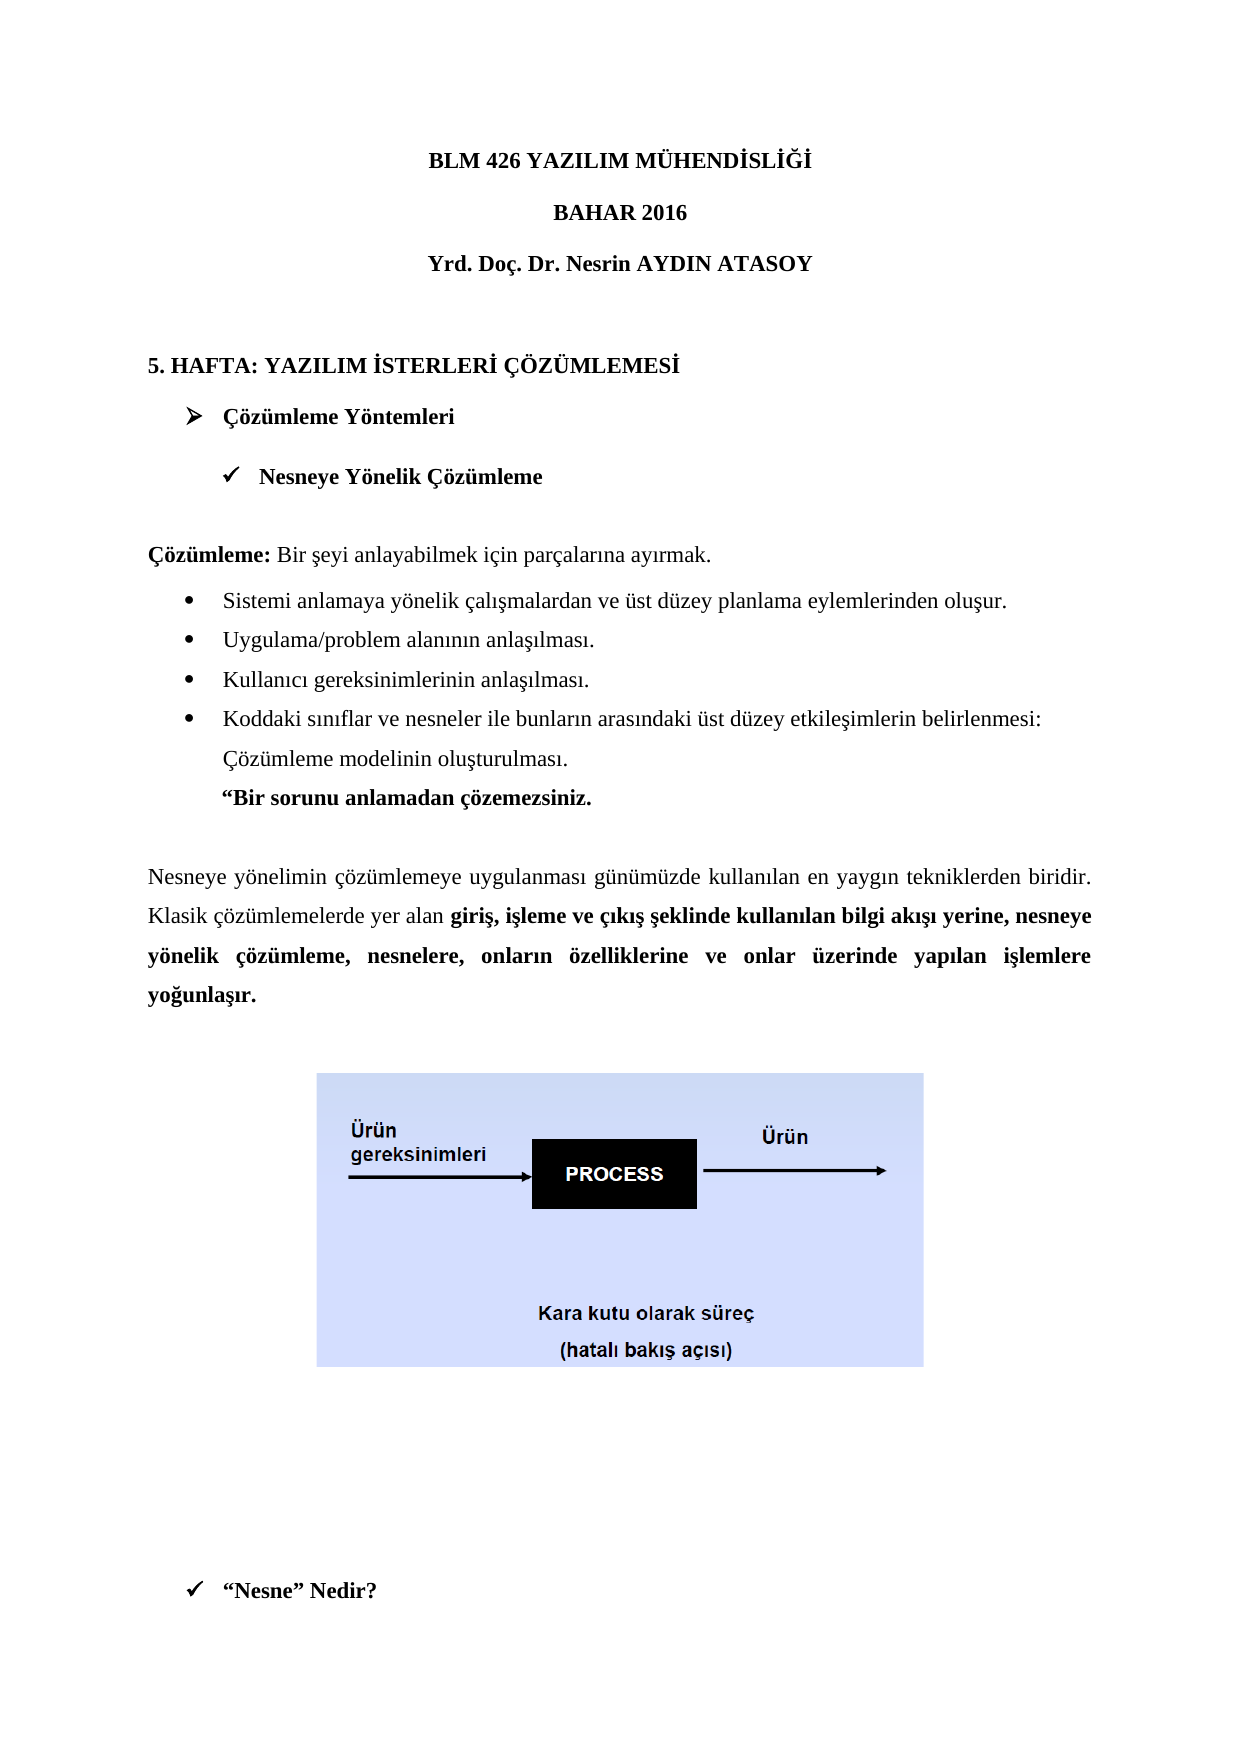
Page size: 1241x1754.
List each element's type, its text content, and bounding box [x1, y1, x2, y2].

list Çözümleme Yöntemleri [185, 403, 1093, 429]
text 5. HAFTA: YAZILIM İSTERLERİ ÇÖZÜMLEMESİ [148, 352, 1093, 378]
text Nesneye yönelimin çözümlemeye uygulanması günümüzde kullanılan en yaygın tekniklerden biridir. Klasik çözümlemelerde yer alan giriş, işleme ve çıkış şeklinde kullanılan bilgi akışı yerine, nesneye yönelik çözümleme, nesnelere, onların özelliklerine ve onlar üzerinde yapılan işlemlere yoğunlaşır. [148, 863, 1093, 1008]
list Sistemi anlamaya yönelik çalışmalardan ve üst düzey planlama eylemlerinden oluşur. [185, 587, 1093, 613]
list Koddaki sınıflar ve nesneler ile bunların arasındaki üst düzey etkileşimlerin belirlenmesi: Çözümleme modelinin oluşturulması. [185, 705, 1093, 771]
text Çözümleme: Bir şeyi anlayabilmek için parçalarına ayırmak. [148, 541, 1093, 567]
text Yrd. Doç. Dr. Nesrin AYDIN ATASOY [148, 250, 1093, 276]
list Kullanıcı gereksinimlerinin anlaşılması. [185, 666, 1093, 692]
text BAHAR 2016 [148, 199, 1093, 225]
text “Bir sorunu anlamadan çözemezsiniz. [148, 784, 1093, 811]
list “Nesne” Nedir? [185, 1578, 1093, 1604]
list Uygulama/problem alanının anlaşılması. [185, 626, 1093, 653]
text BLM 426 YAZILIM MÜHENDİSLİĞİ [148, 148, 1093, 174]
picture [316, 1073, 924, 1367]
list Nesneye Yönelik Çözümleme [221, 463, 1093, 489]
